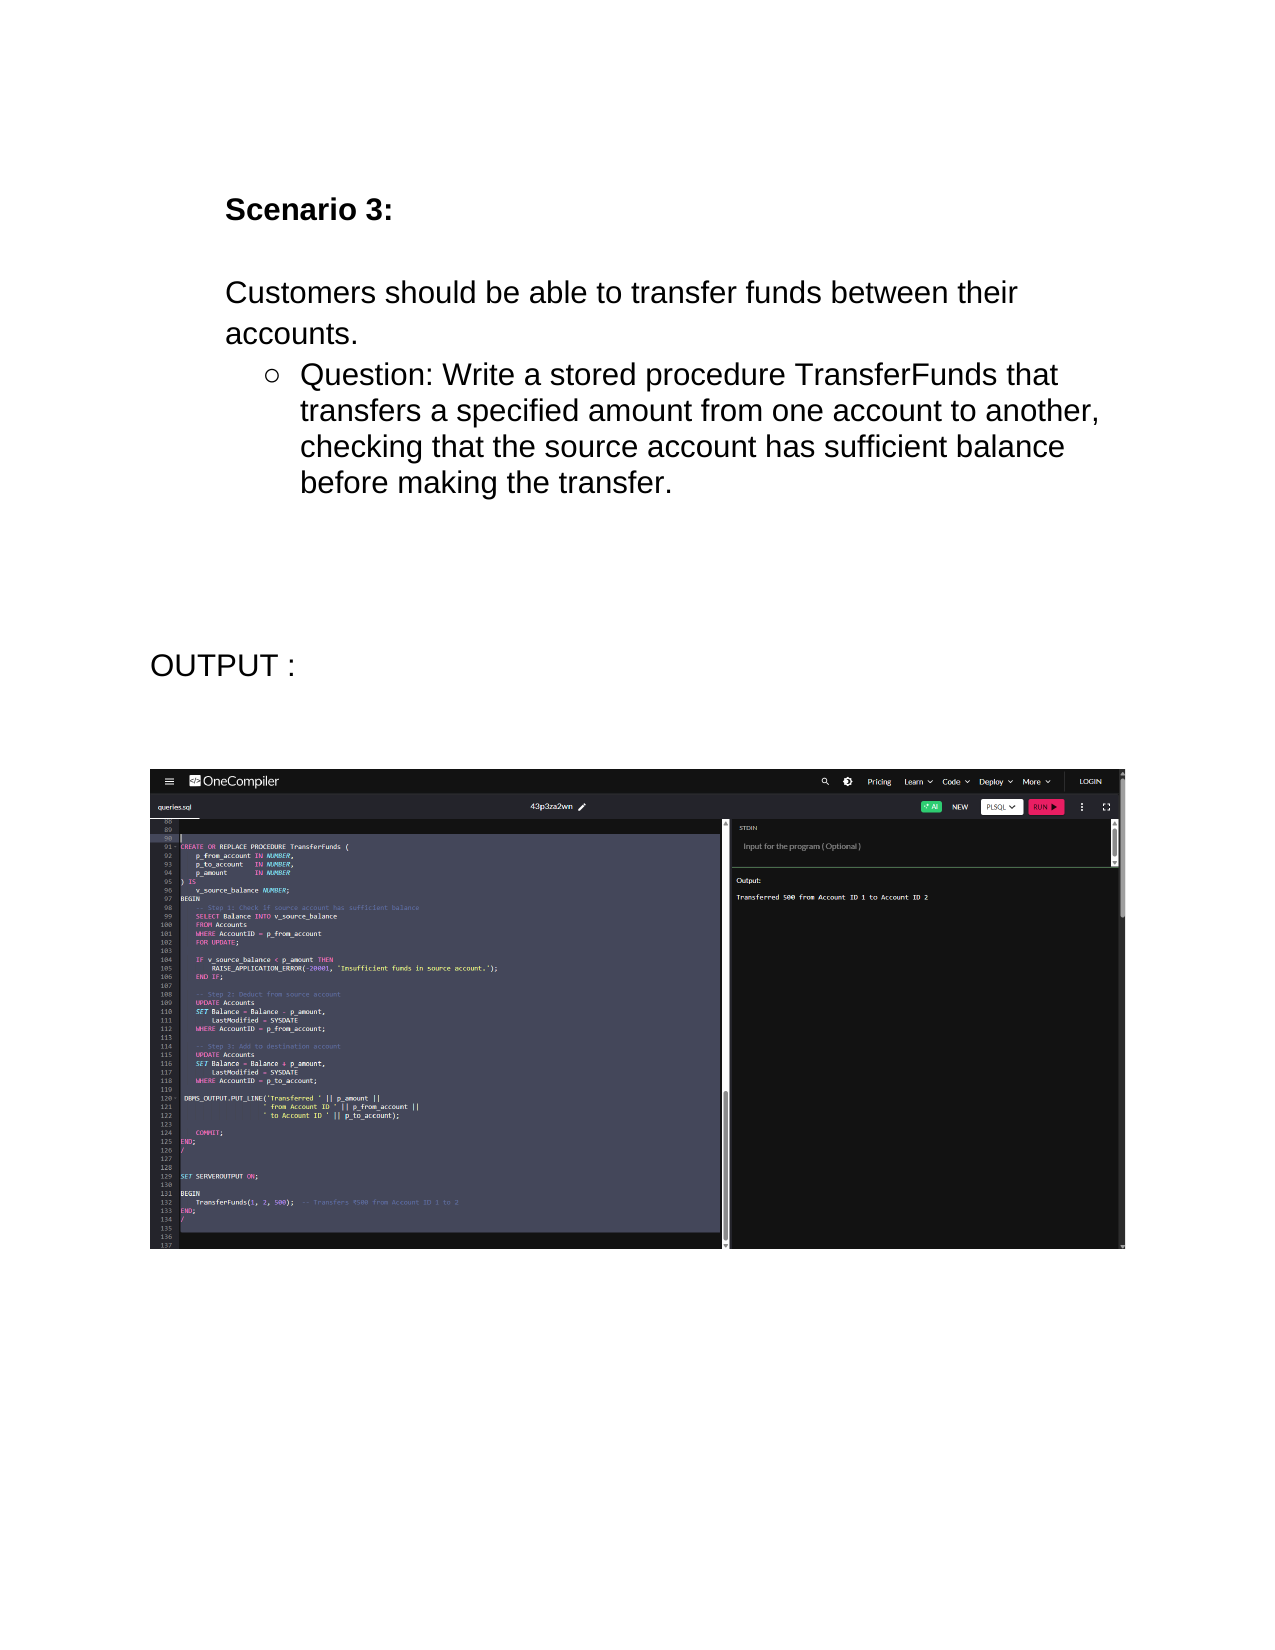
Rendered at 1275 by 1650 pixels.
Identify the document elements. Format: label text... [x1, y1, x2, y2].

text Scenario 3: [225, 191, 1125, 227]
picture [150, 769, 1125, 1249]
text OUTPUT : [150, 647, 1125, 683]
list Question: Write a stored procedure TransferFunds that transfers a specified amount from one account to another, checking that the source account has sufficient balance before making the transfer. [262, 356, 1125, 500]
text Customers should be able to transfer funds between their accounts. [225, 274, 1125, 351]
